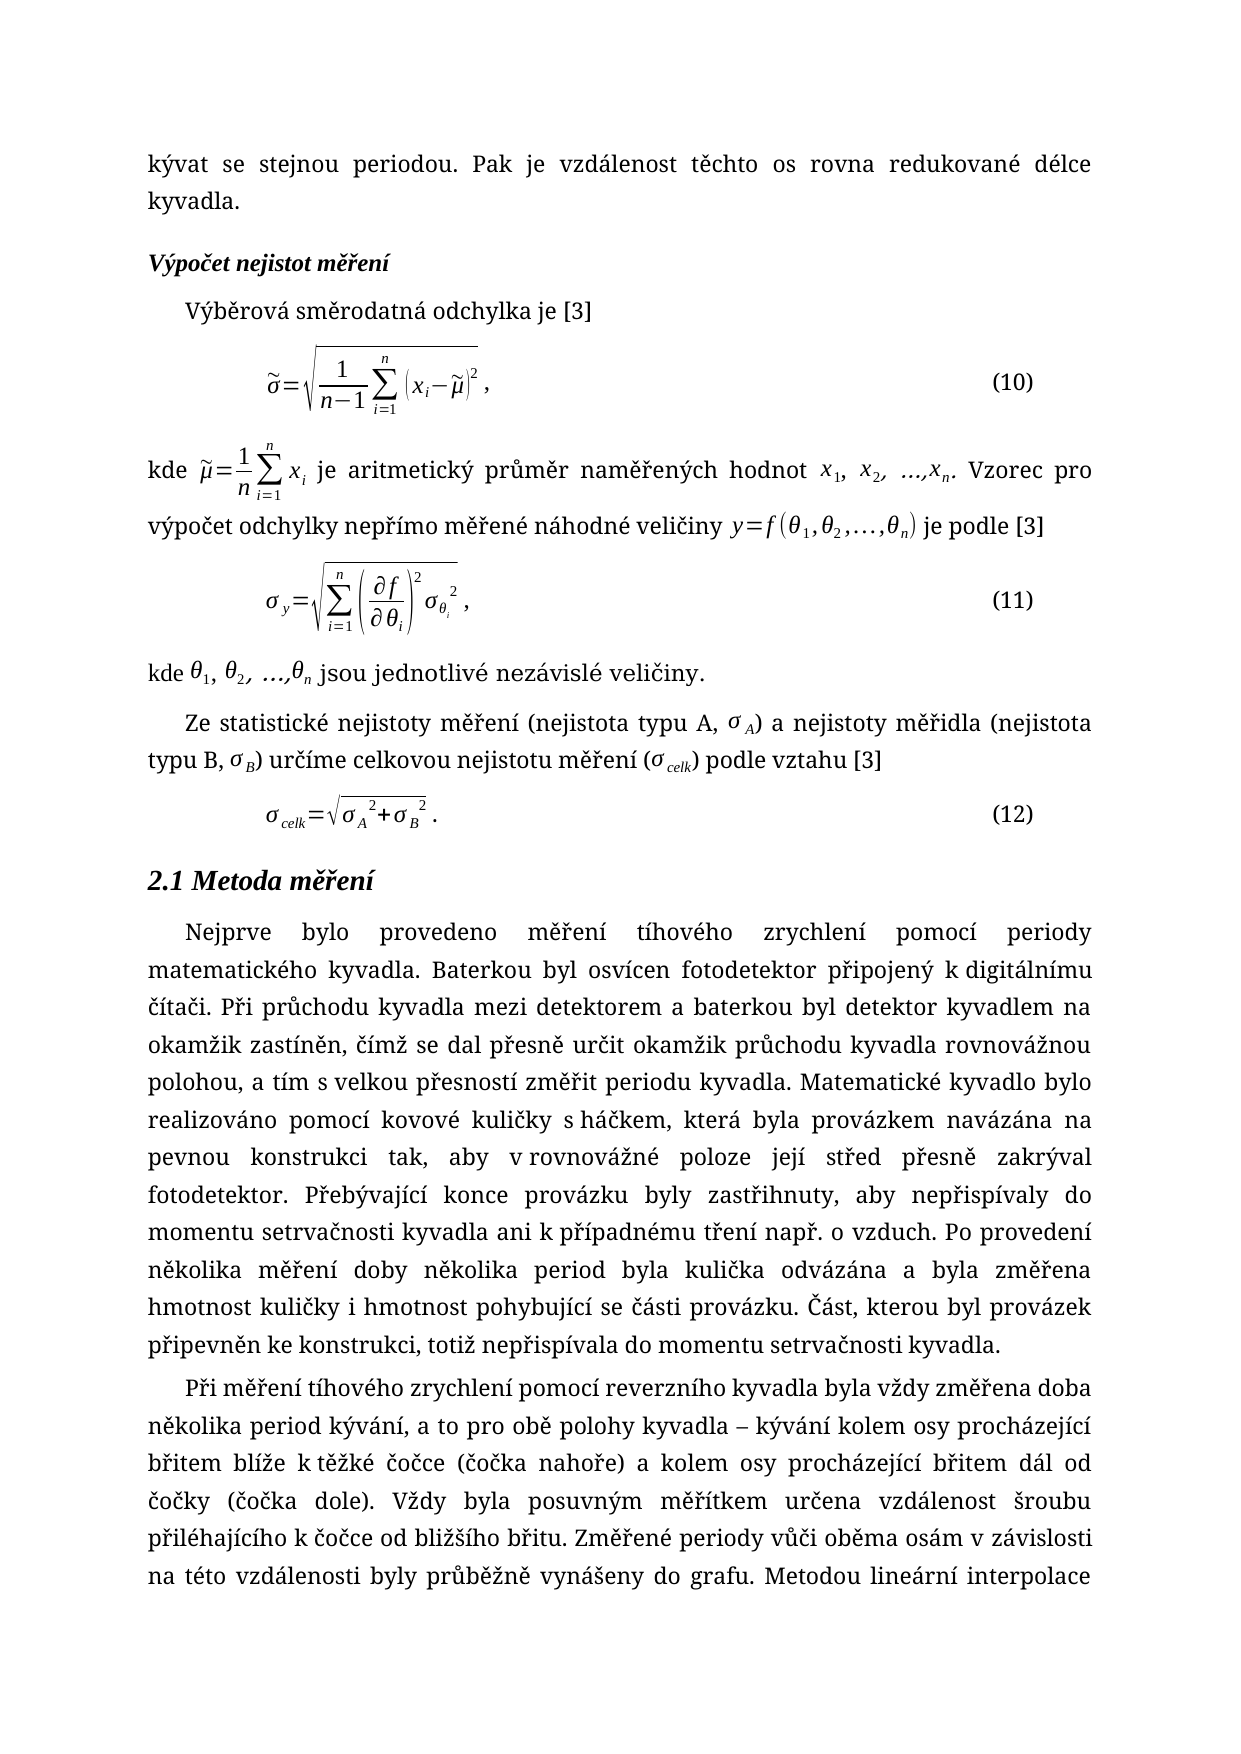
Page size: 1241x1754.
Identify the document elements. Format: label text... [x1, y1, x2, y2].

subtitle 2.1 Metoda měření [148, 863, 1093, 897]
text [148, 1372, 1093, 1591]
text , (11) [148, 561, 1093, 638]
text , (10) [148, 344, 1093, 418]
text Výběrová směrodatná odchylka je [3] [148, 294, 1093, 326]
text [148, 148, 1093, 216]
text kde je aritmetický průměr naměřených hodnot , , …,. Vzorec pro výpočet odchylky nepřímo měřené náhodné veličiny je podle [3] [148, 436, 1093, 542]
text Ze statistické nejistoty měření (nejistota typu A, ) a nejistoty měřidla (nejistota typu B, ) určíme celkovou nejistotu měření () podle vztahu [3] [148, 707, 1093, 776]
text Nejprve bylo provedeno měření tíhového zrychlení pomocí periody matematického kyvadla. Baterkou byl osvícen fotodetektor připojený k digitálnímu čítači. Při průchodu kyvadla mezi detektorem a baterkou byl detektor kyvadlem na okamžik zastíněn, čímž se dal přesně určit okamžik průchodu kyvadla rovnovážnou polohou, a tím s velkou přesností změřit periodu kyvadla. Matematické kyvadlo bylo realizováno pomocí kovové kuličky s háčkem, která byla provázkem navázána na pevnou konstrukci tak, aby v rovnovážné poloze její střed přesně zakrýval fotodetektor. Přebývající konce provázku byly zastřihnuty, aby nepřispívaly do momentu setrvačnosti kyvadla ani k případnému tření např. o vzduch. Po provedení několika měření doby několika period byla kulička odvázána a byla změřena hmotnost kuličky i hmotnost pohybující se části provázku. Část, kterou byl provázek připevněn ke konstrukci, totiž nepřispívala do momentu setrvačnosti kyvadla. [148, 916, 1093, 1360]
text kde , , …, jsou jednotlivé nezávislé veličiny. [148, 657, 1093, 688]
text . (12) [148, 794, 1093, 832]
subtitle Výpočet nejistot měření [148, 248, 1093, 276]
